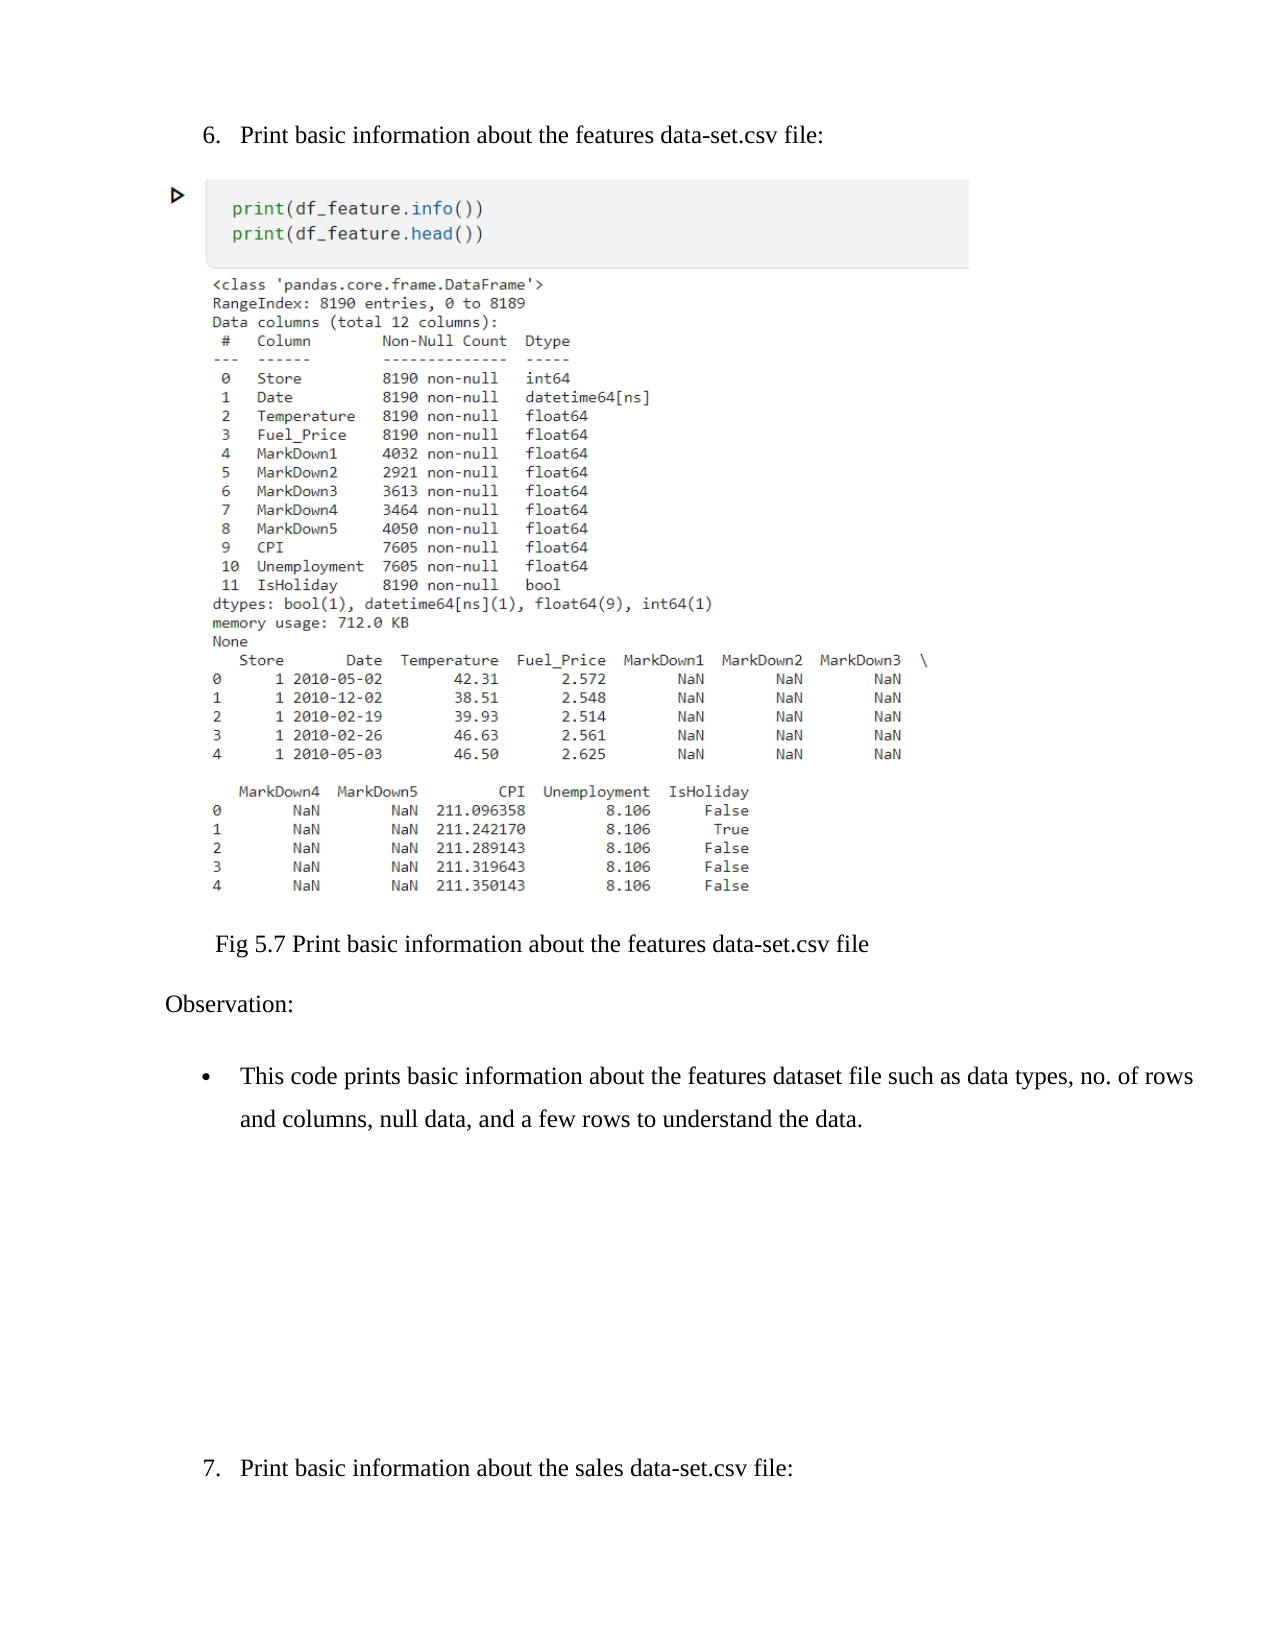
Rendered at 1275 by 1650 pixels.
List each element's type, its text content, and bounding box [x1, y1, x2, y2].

list Print basic information about the features data-set.csv file: [202, 120, 1200, 149]
picture [164, 179, 969, 899]
list Print basic information about the sales data-set.csv file: [202, 1453, 1200, 1481]
text Observation: [165, 989, 1200, 1018]
text Fig 5.7 Print basic information about the features data-set.csv file [165, 929, 1200, 958]
list This code prints basic information about the features dataset file such as data types, no. of rows and columns, null data, and a few rows to understand the data. [202, 1061, 1200, 1133]
